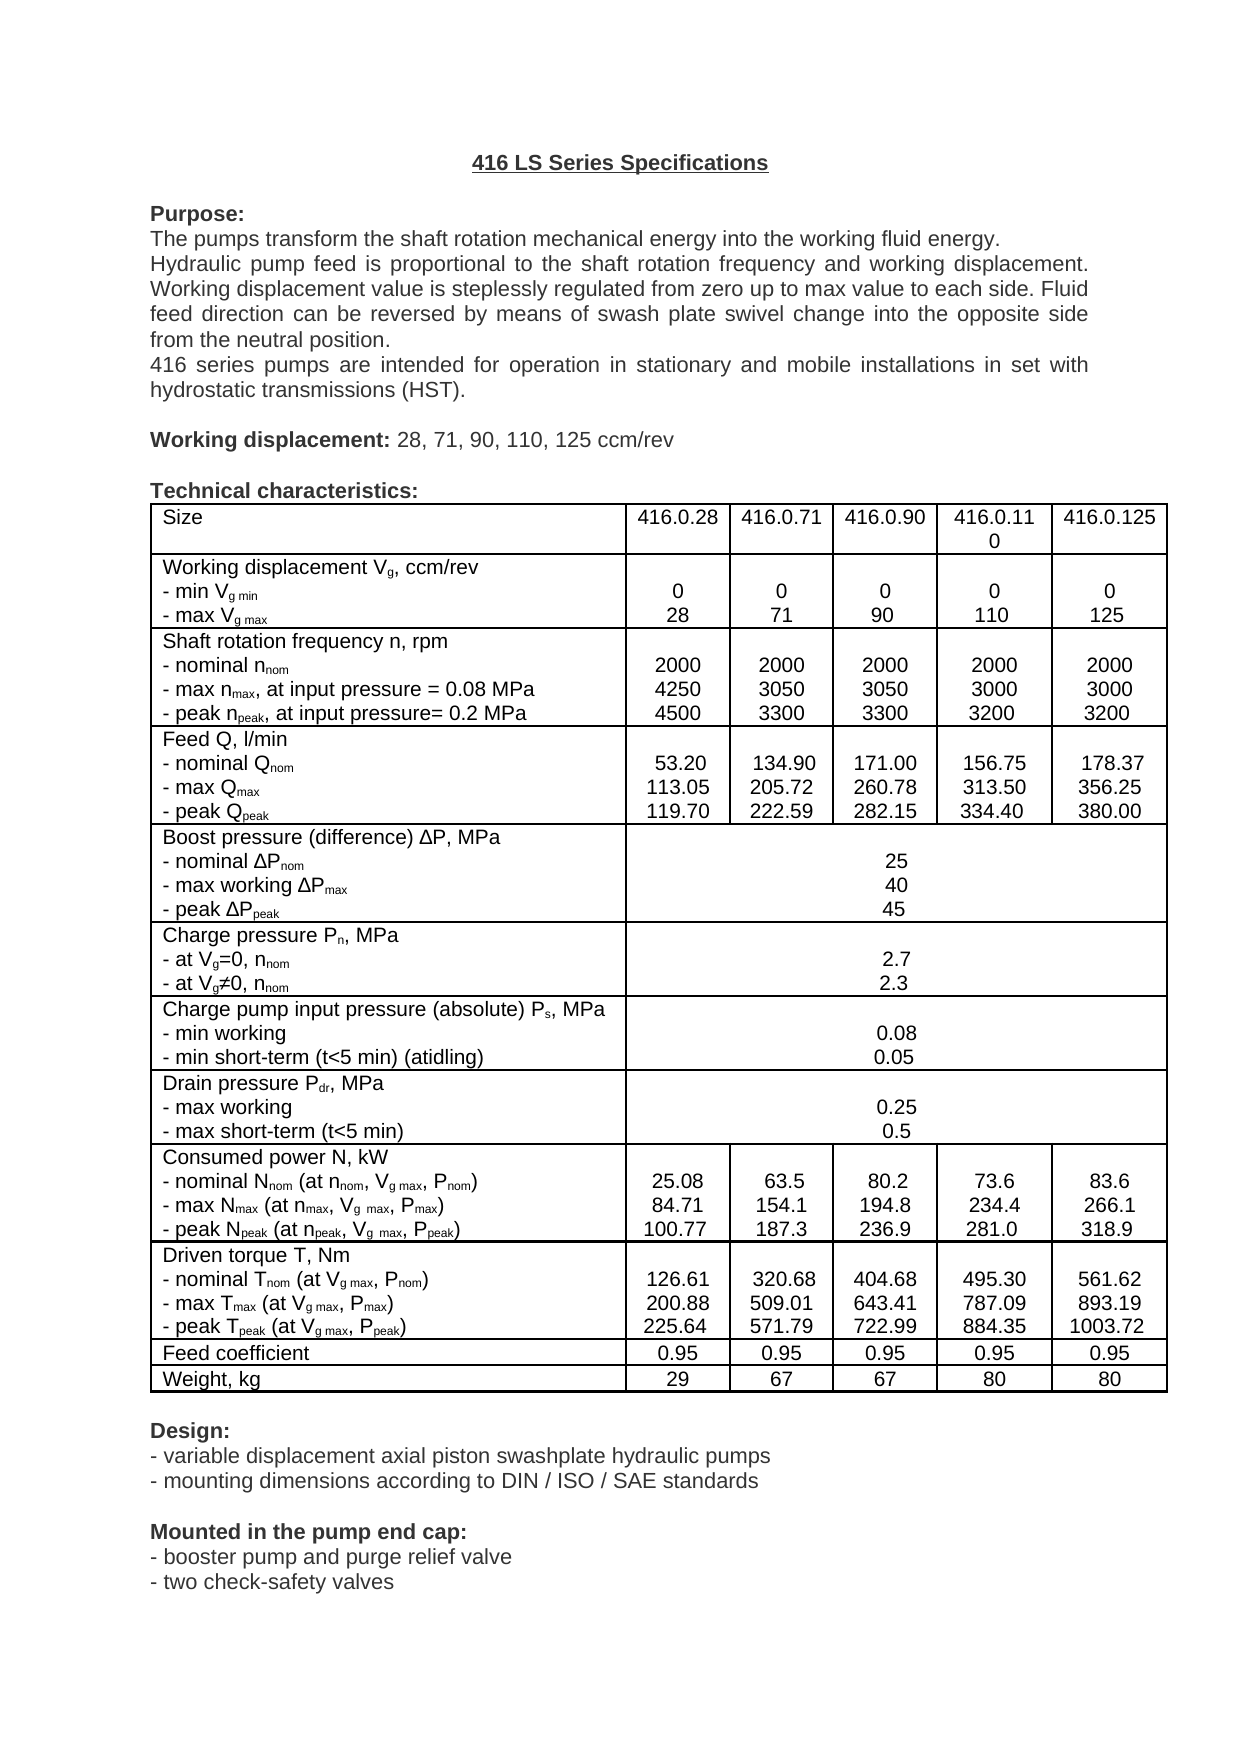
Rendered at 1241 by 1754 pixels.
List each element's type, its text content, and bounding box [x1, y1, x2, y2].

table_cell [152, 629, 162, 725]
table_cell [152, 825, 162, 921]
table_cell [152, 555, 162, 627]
text - booster pump and purge relief valve [150, 1544, 1090, 1569]
text Working displacement: 28, 71, 90, 110, 125 ccm/rev [150, 427, 1090, 452]
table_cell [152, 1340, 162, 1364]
table_header 416.0.28 [627, 505, 729, 553]
text Mounted in the pump end cap: [150, 1518, 1090, 1544]
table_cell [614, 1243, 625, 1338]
table_header 416.0.125 [1053, 505, 1166, 553]
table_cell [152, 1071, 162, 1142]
text Technical characteristics: [150, 478, 1090, 503]
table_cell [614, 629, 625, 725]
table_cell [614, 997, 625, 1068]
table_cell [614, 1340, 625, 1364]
text Design: [150, 1418, 1090, 1443]
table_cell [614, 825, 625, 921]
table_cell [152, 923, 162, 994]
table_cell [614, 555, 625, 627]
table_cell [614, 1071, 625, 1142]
text - variable displacement axial piston swashplate hydraulic pumps [150, 1443, 1090, 1468]
text 416 series pumps are intended for operation in stationary and mobile installations in set with hydrostatic transmissions (HST). [150, 352, 1090, 402]
text - two check-safety valves [150, 1569, 1090, 1594]
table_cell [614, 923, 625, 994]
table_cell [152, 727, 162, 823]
table_header 416.0.90 [834, 505, 936, 553]
text The pumps transform the shaft rotation mechanical energy into the working fluid energy. [150, 226, 1090, 251]
table_header 416.0.71 [731, 505, 832, 553]
text - mounting dimensions according to DIN / ISO / SAE standards [150, 1468, 1090, 1493]
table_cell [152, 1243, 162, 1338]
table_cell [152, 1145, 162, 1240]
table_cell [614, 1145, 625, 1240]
table_header Size [152, 505, 625, 553]
text 416 LS Series Specifications [150, 150, 1090, 175]
text Hydraulic pump feed is proportional to the shaft rotation frequency and working displacement. Working displacement value is steplessly regulated from zero up to max value to each side. Fluid feed direction can be reversed by means of swash plate swivel change into the opposite side from the neutral position. [150, 251, 1090, 352]
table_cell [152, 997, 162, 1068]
text Purpose: [150, 200, 1090, 226]
